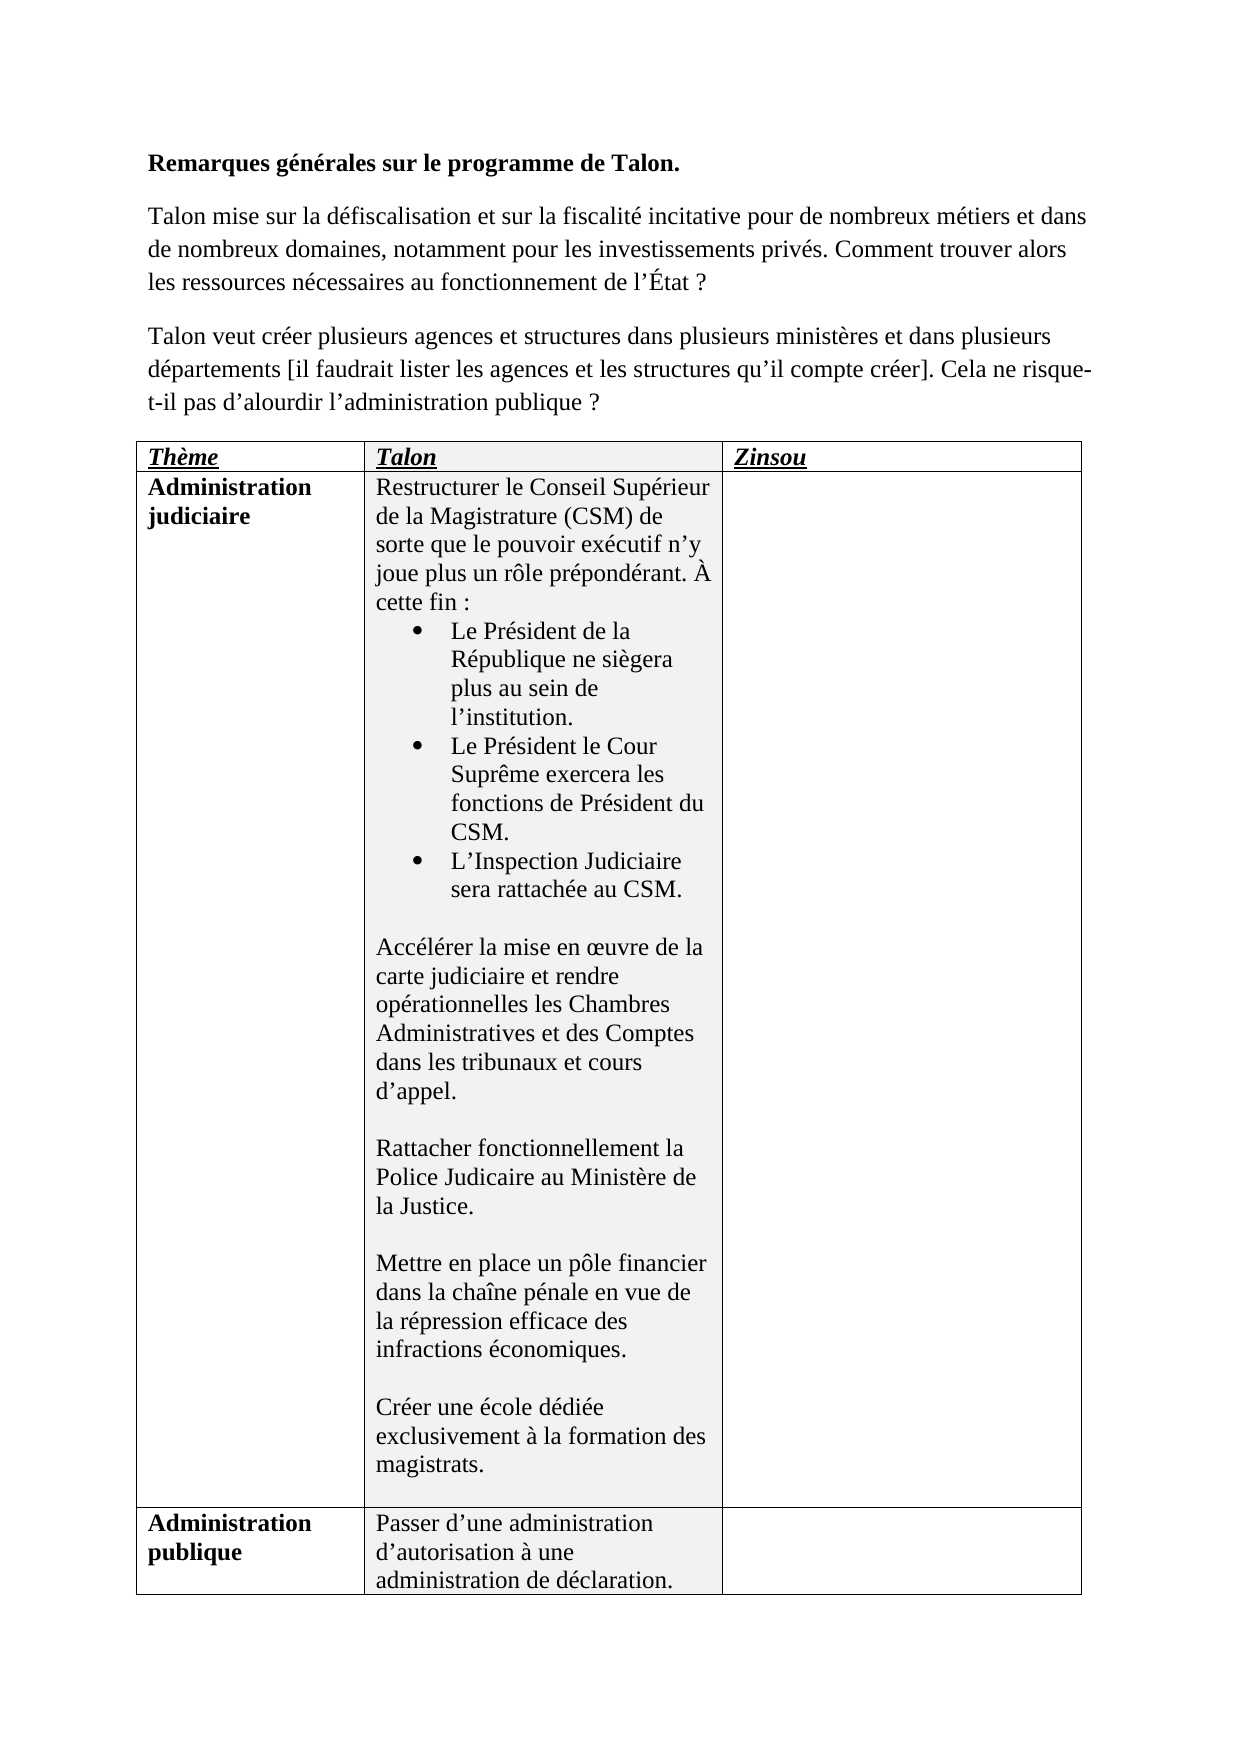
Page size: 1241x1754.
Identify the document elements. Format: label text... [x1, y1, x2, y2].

table_cell Administration judiciaire [137, 472, 364, 1507]
table_cell [723, 1508, 1081, 1594]
table_header Zinsou [723, 442, 1081, 471]
text Talon veut créer plusieurs agences et structures dans plusieurs ministères et dans plusieurs départements [il faudrait lister les agences et les structures qu’il compte créer]. Cela ne risque-t-il pas d’alourdir l’administration publique ? [148, 321, 1093, 416]
table_cell [723, 472, 1081, 1507]
text Remarques générales sur le programme de Talon. [148, 148, 1093, 176]
table_header Thème [137, 442, 364, 471]
table_header Talon [365, 442, 722, 471]
text Talon mise sur la défiscalisation et sur la fiscalité incitative pour de nombreux métiers et dans de nombreux domaines, notamment pour les investissements privés. Comment trouver alors les ressources nécessaires au fonctionnement de l’État ? [148, 201, 1093, 296]
table_cell Administration publique [137, 1508, 364, 1594]
